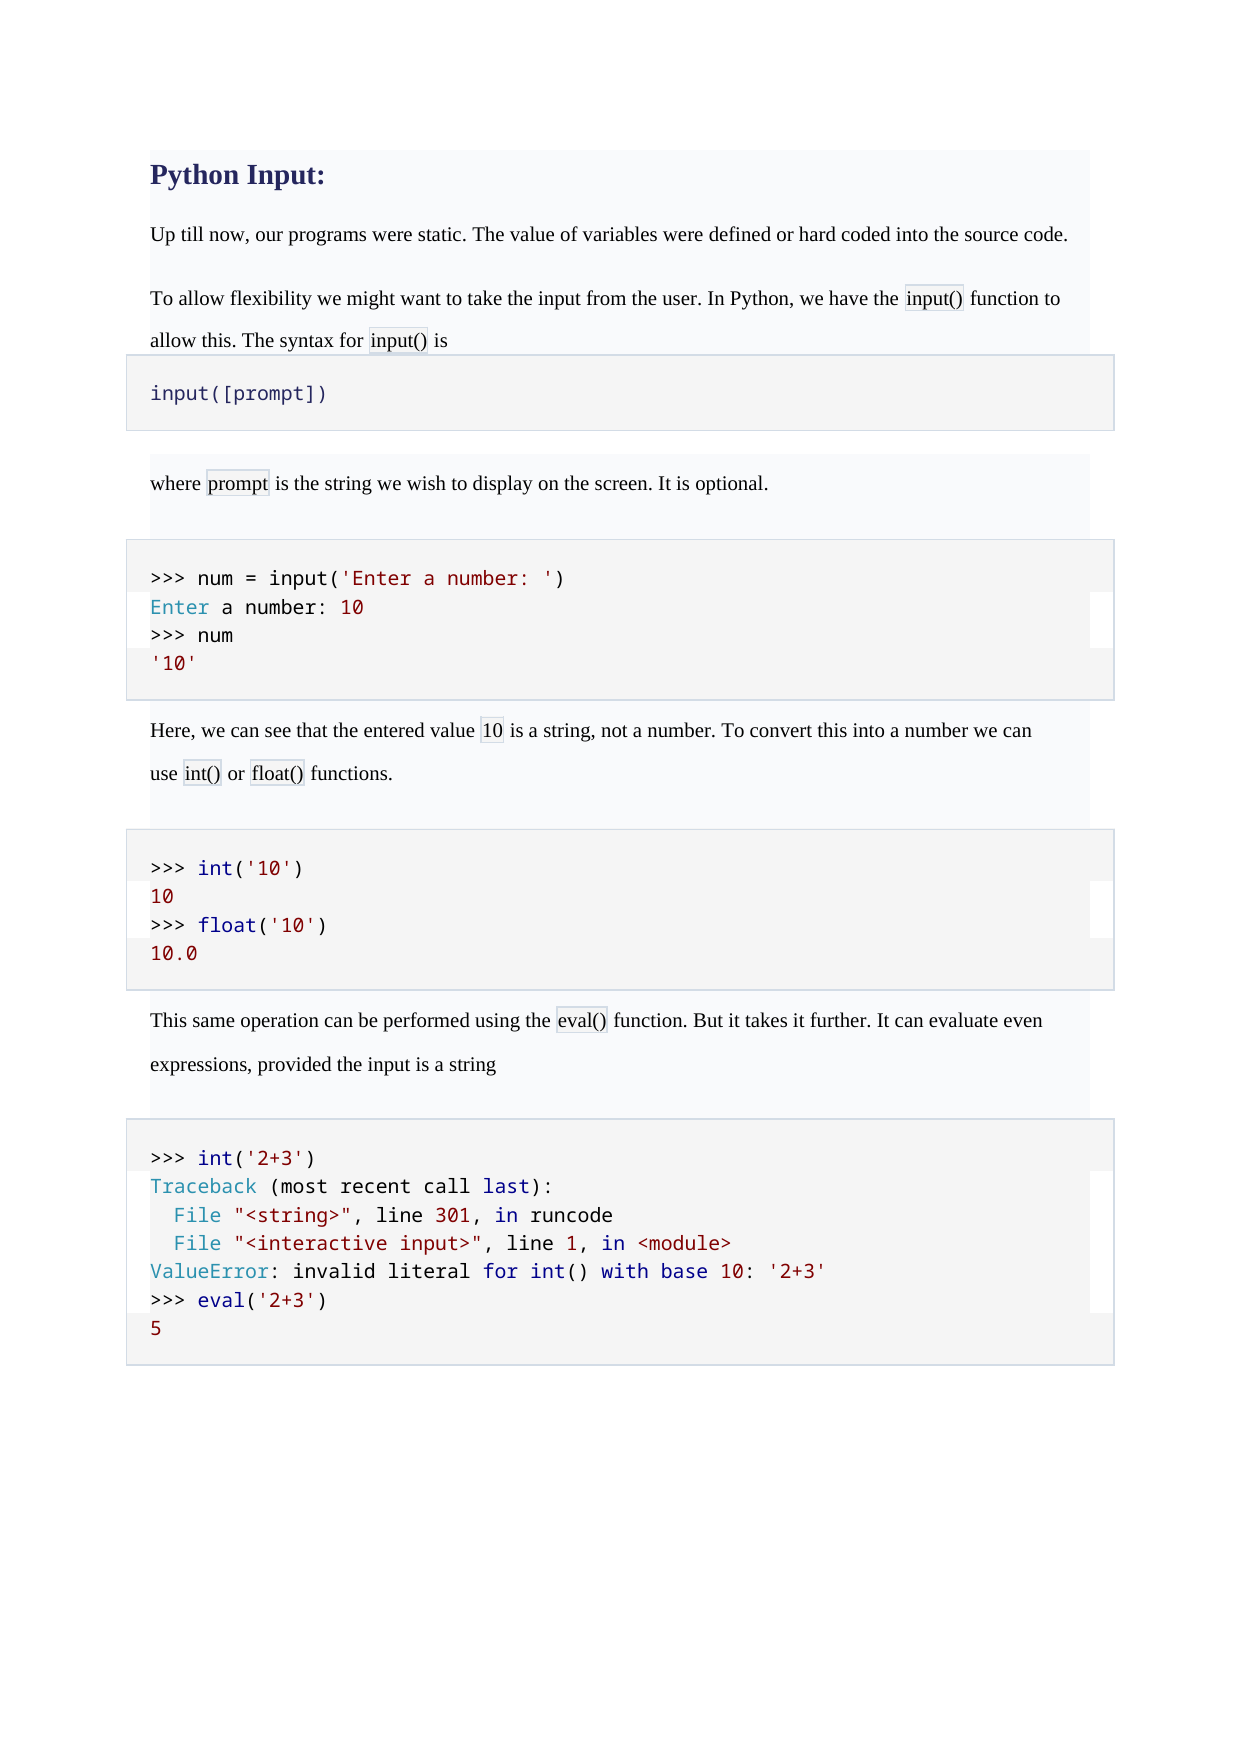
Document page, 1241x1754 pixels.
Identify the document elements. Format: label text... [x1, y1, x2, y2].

text >>> int('2+3') [127, 1120, 1113, 1171]
text input([prompt]) [127, 356, 1113, 430]
text >>> int('10') [127, 830, 1113, 881]
text 10 [150, 881, 1090, 910]
text Here, we can see that the entered value 10 is a string, not a number. To convert this into a number we can use int() or float() functions. [150, 701, 1090, 786]
subtitle Python Input: [150, 150, 1090, 190]
text Traceback (most recent call last): [150, 1171, 1090, 1199]
text 5 [127, 1288, 1113, 1364]
text File "<interactive input>", line 1, in <module> [150, 1228, 1090, 1256]
text Enter a number: 10 [150, 592, 1090, 620]
text File "<string>", line 301, in runcode [150, 1199, 1090, 1228]
text 10.0 [127, 913, 1113, 989]
text ValueError: invalid literal for int() with base 10: '2+3' [150, 1256, 1090, 1284]
text >>> num = input('Enter a number: ') [127, 540, 1113, 592]
text To allow flexibility we might want to take the input from the user. In Python, we have the input() function to allow this. The syntax for input() is [150, 269, 1090, 354]
text where prompt is the string we wish to display on the screen. It is optional. [150, 454, 1090, 496]
text This same operation can be performed using the eval() function. But it takes it further. It can evaluate even expressions, provided the input is a string [150, 991, 1090, 1076]
text Up till now, our programs were static. The value of variables were defined or hard coded into the source code. [150, 204, 1090, 246]
text '10' [127, 624, 1113, 699]
